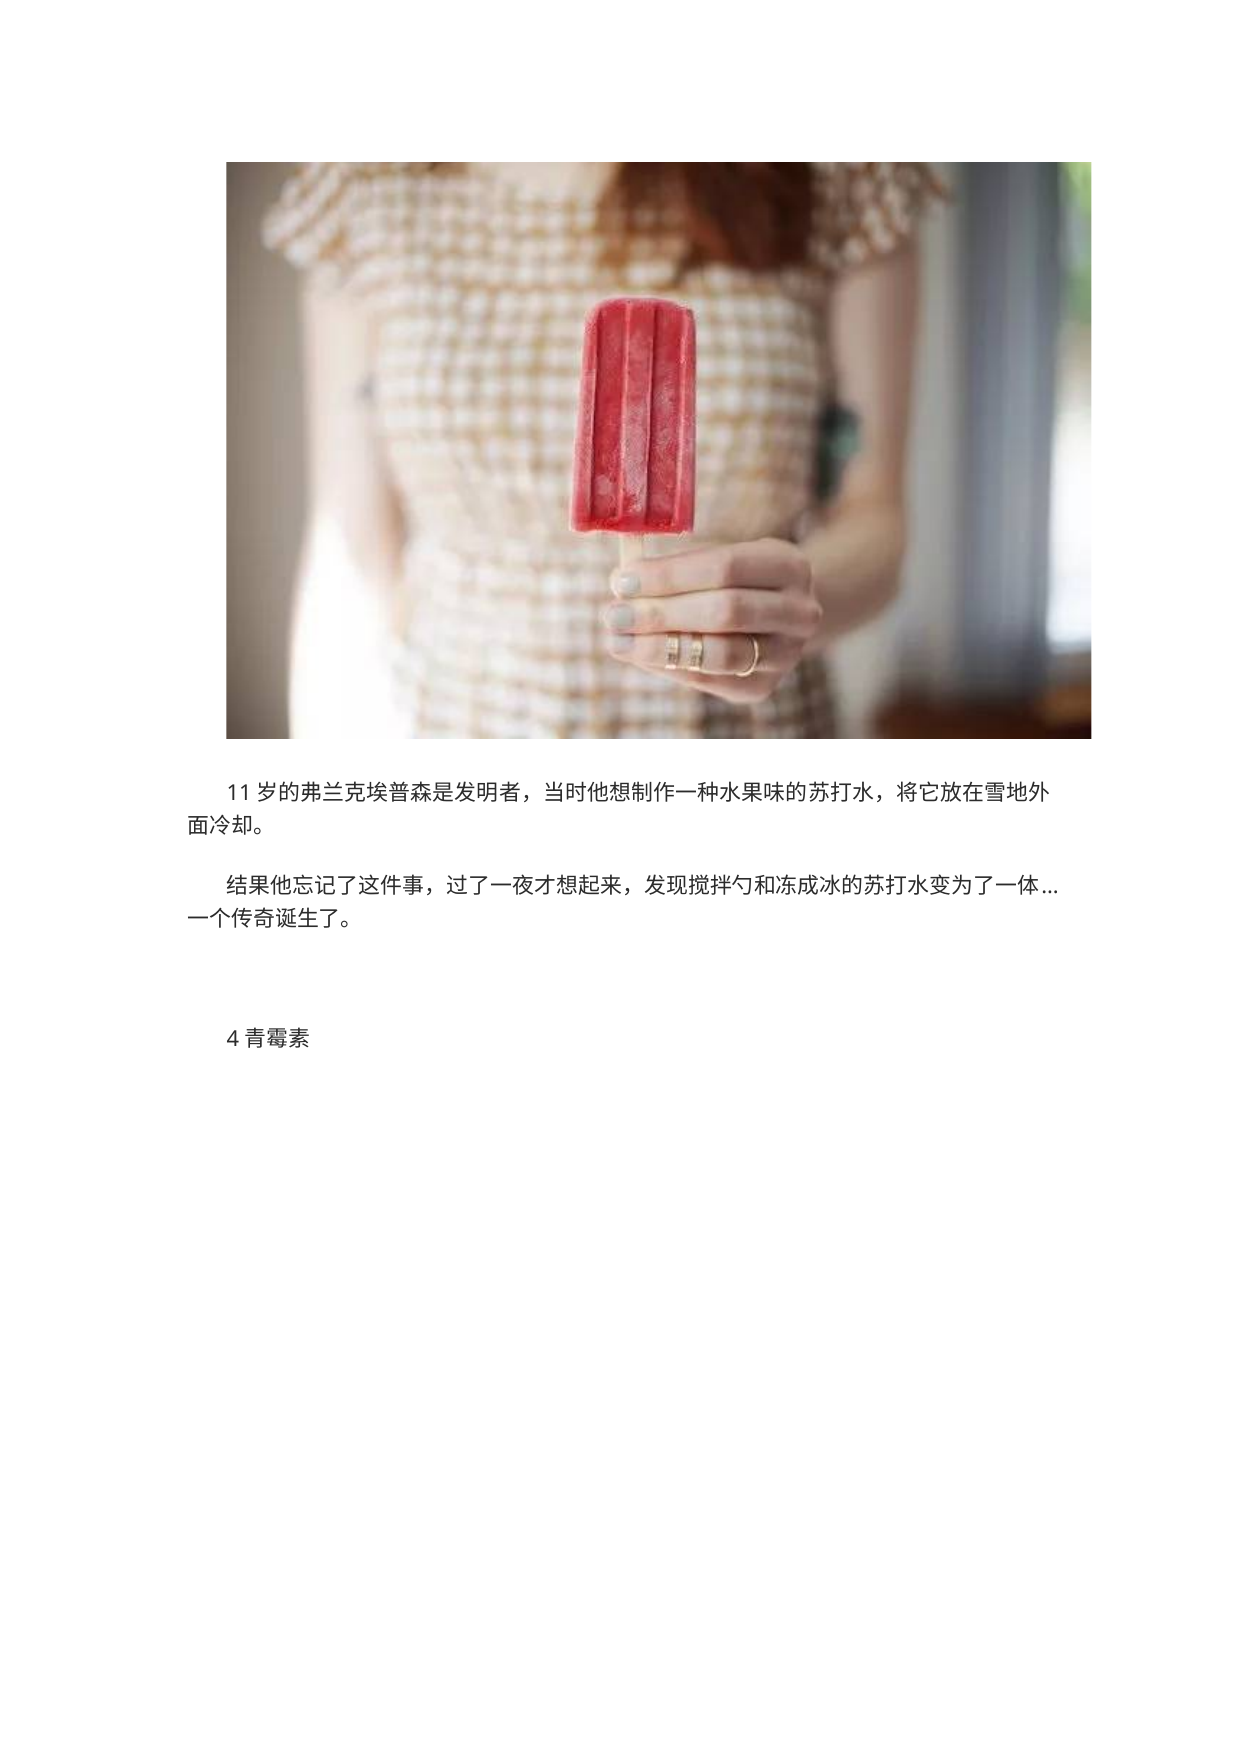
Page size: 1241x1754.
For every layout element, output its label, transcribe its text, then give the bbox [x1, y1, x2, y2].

text 11岁的弗兰克埃普森是发明者，当时他想制作一种水果味的苏打水，将它放在雪地外面冷却。 [187, 775, 1053, 840]
picture [226, 162, 1092, 739]
text 4 青霉素 [187, 1021, 1053, 1053]
text 结果他忘记了这件事，过了一夜才想起来，发现搅拌勺和冻成冰的苏打水变为了一体...一个传奇诞生了。 [187, 868, 1053, 933]
